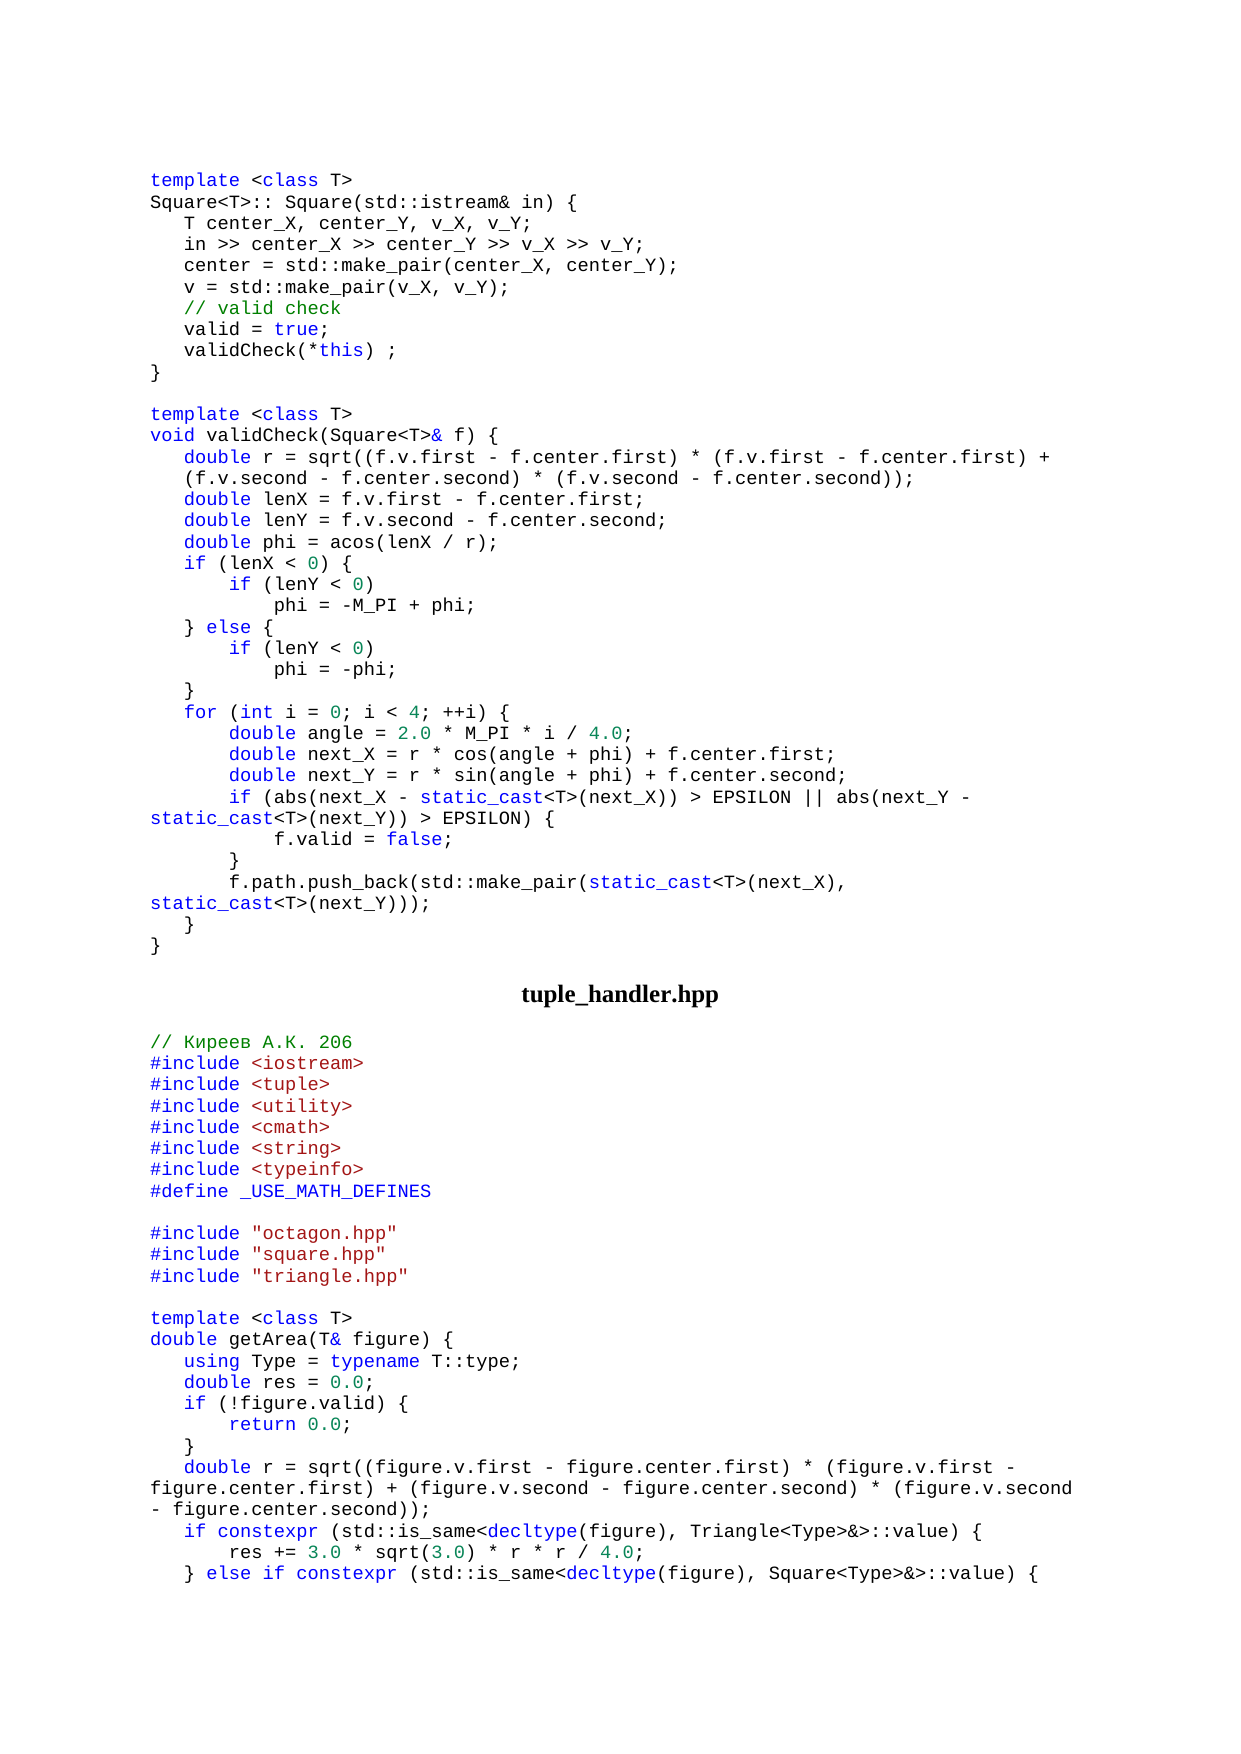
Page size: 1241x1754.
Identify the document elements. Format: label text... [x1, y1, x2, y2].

text phi = -M_PI + phi; [150, 596, 1090, 617]
text #include <iostream> [150, 1054, 1090, 1075]
text #define _USE_MATH_DEFINES [150, 1181, 1090, 1203]
text } [150, 851, 1090, 872]
text f.path.push_back(std::make_pair(static_cast<T>(next_X), static_cast<T>(next_Y))); [150, 872, 1090, 915]
text double next_Y = r * sin(angle + phi) + f.center.second; [150, 766, 1090, 787]
text Square<T>:: Square(std::istream& in) { [150, 192, 1090, 214]
text in >> center_X >> center_Y >> v_X >> v_Y; [150, 235, 1090, 256]
text } [150, 362, 1090, 384]
text double next_X = r * cos(angle + phi) + f.center.first; [150, 745, 1090, 766]
text } else if constexpr (std::is_same<decltype(figure), Square<Type>&>::value) { [150, 1564, 1090, 1585]
text phi = -phi; [150, 660, 1090, 681]
text if (lenY < 0) [150, 575, 1090, 596]
text (f.v.second - f.center.second) * (f.v.second - f.center.second)); [150, 469, 1090, 490]
text if (lenY < 0) [150, 639, 1090, 660]
text // Киреев А.К. 206 [150, 1033, 1090, 1054]
text for (int i = 0; i < 4; ++i) { [150, 702, 1090, 724]
text T center_X, center_Y, v_X, v_Y; [150, 214, 1090, 235]
text #include <string> [150, 1139, 1090, 1160]
text // valid check [150, 299, 1090, 320]
text template <class T> [150, 405, 1090, 426]
text double r = sqrt((f.v.first - f.center.first) * (f.v.first - f.center.first) + [150, 447, 1090, 469]
text if (lenX < 0) { [150, 554, 1090, 575]
text #include <tuple> [150, 1075, 1090, 1096]
text double phi = acos(lenX / r); [150, 532, 1090, 554]
text v = std::make_pair(v_X, v_Y); [150, 277, 1090, 299]
text double getArea(T& figure) { [150, 1330, 1090, 1351]
text tuple_handler.hpp [150, 979, 1090, 1007]
text #include <cmath> [150, 1118, 1090, 1139]
text #include <utility> [150, 1096, 1090, 1118]
text return 0.0; [150, 1415, 1090, 1436]
text } else { [150, 617, 1090, 639]
text template <class T> [150, 171, 1090, 192]
text double angle = 2.0 * M_PI * i / 4.0; [150, 724, 1090, 745]
text if constexpr (std::is_same<decltype(figure), Triangle<Type>&>::value) { [150, 1521, 1090, 1543]
text template <class T> [150, 1309, 1090, 1330]
text #include <typeinfo> [150, 1160, 1090, 1181]
text } [150, 681, 1090, 702]
text if (!figure.valid) { [150, 1394, 1090, 1415]
text double lenX = f.v.first - f.center.first; [150, 490, 1090, 511]
text validCheck(*this) ; [150, 341, 1090, 362]
text valid = true; [150, 320, 1090, 341]
text using Type = typename T::type; [150, 1351, 1090, 1373]
text if (abs(next_X - static_cast<T>(next_X)) > EPSILON || abs(next_Y - static_cast<T>(next_Y)) > EPSILON) { [150, 787, 1090, 830]
text res += 3.0 * sqrt(3.0) * r * r / 4.0; [150, 1543, 1090, 1564]
text f.valid = false; [150, 830, 1090, 851]
text } [150, 915, 1090, 936]
text center = std::make_pair(center_X, center_Y); [150, 256, 1090, 277]
text void validCheck(Square<T>& f) { [150, 426, 1090, 447]
text #include "octagon.hpp" [150, 1224, 1090, 1245]
text #include "triangle.hpp" [150, 1266, 1090, 1288]
text } [150, 1436, 1090, 1458]
text #include "square.hpp" [150, 1245, 1090, 1266]
text } [150, 936, 1090, 957]
text double lenY = f.v.second - f.center.second; [150, 511, 1090, 532]
text double res = 0.0; [150, 1373, 1090, 1394]
text double r = sqrt((figure.v.first - figure.center.first) * (figure.v.first - figure.center.first) + (figure.v.second - figure.center.second) * (figure.v.second - figure.center.second)); [150, 1458, 1090, 1521]
